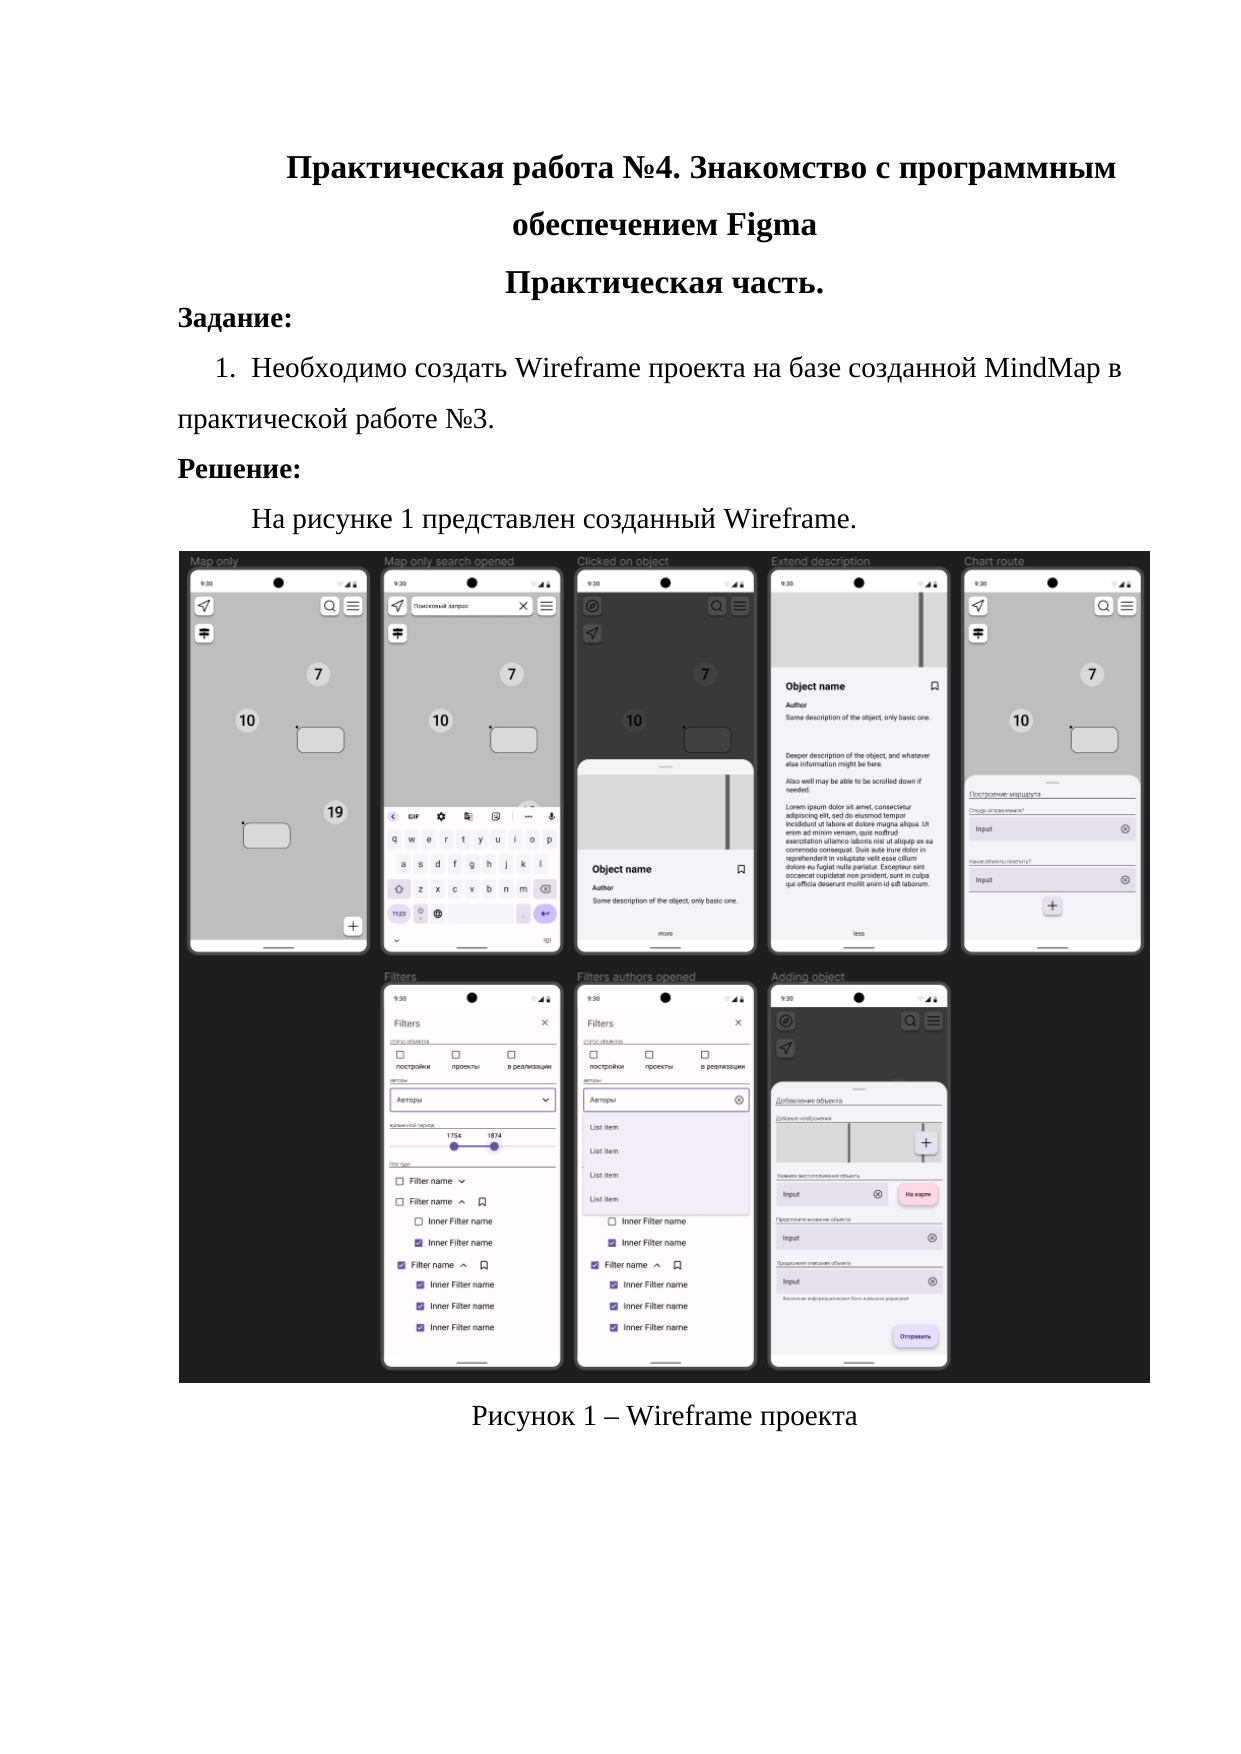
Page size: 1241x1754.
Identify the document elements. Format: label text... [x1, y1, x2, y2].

text На рисунке 1 представлен созданный Wireframe. [177, 501, 1152, 535]
text Практическая работа №4. Знакомство с программным обеспечением Figma [177, 147, 1152, 243]
text Рисунок 1 – Wireframe проекта [177, 1398, 1152, 1432]
picture [179, 551, 1150, 1383]
text Задание: [177, 300, 1152, 334]
text Практическая часть. [177, 262, 1152, 300]
text Решение: [177, 451, 1152, 485]
list Необходимо создать Wireframe проекта на базе созданной MindMap в практической работе №3. [177, 351, 1152, 434]
